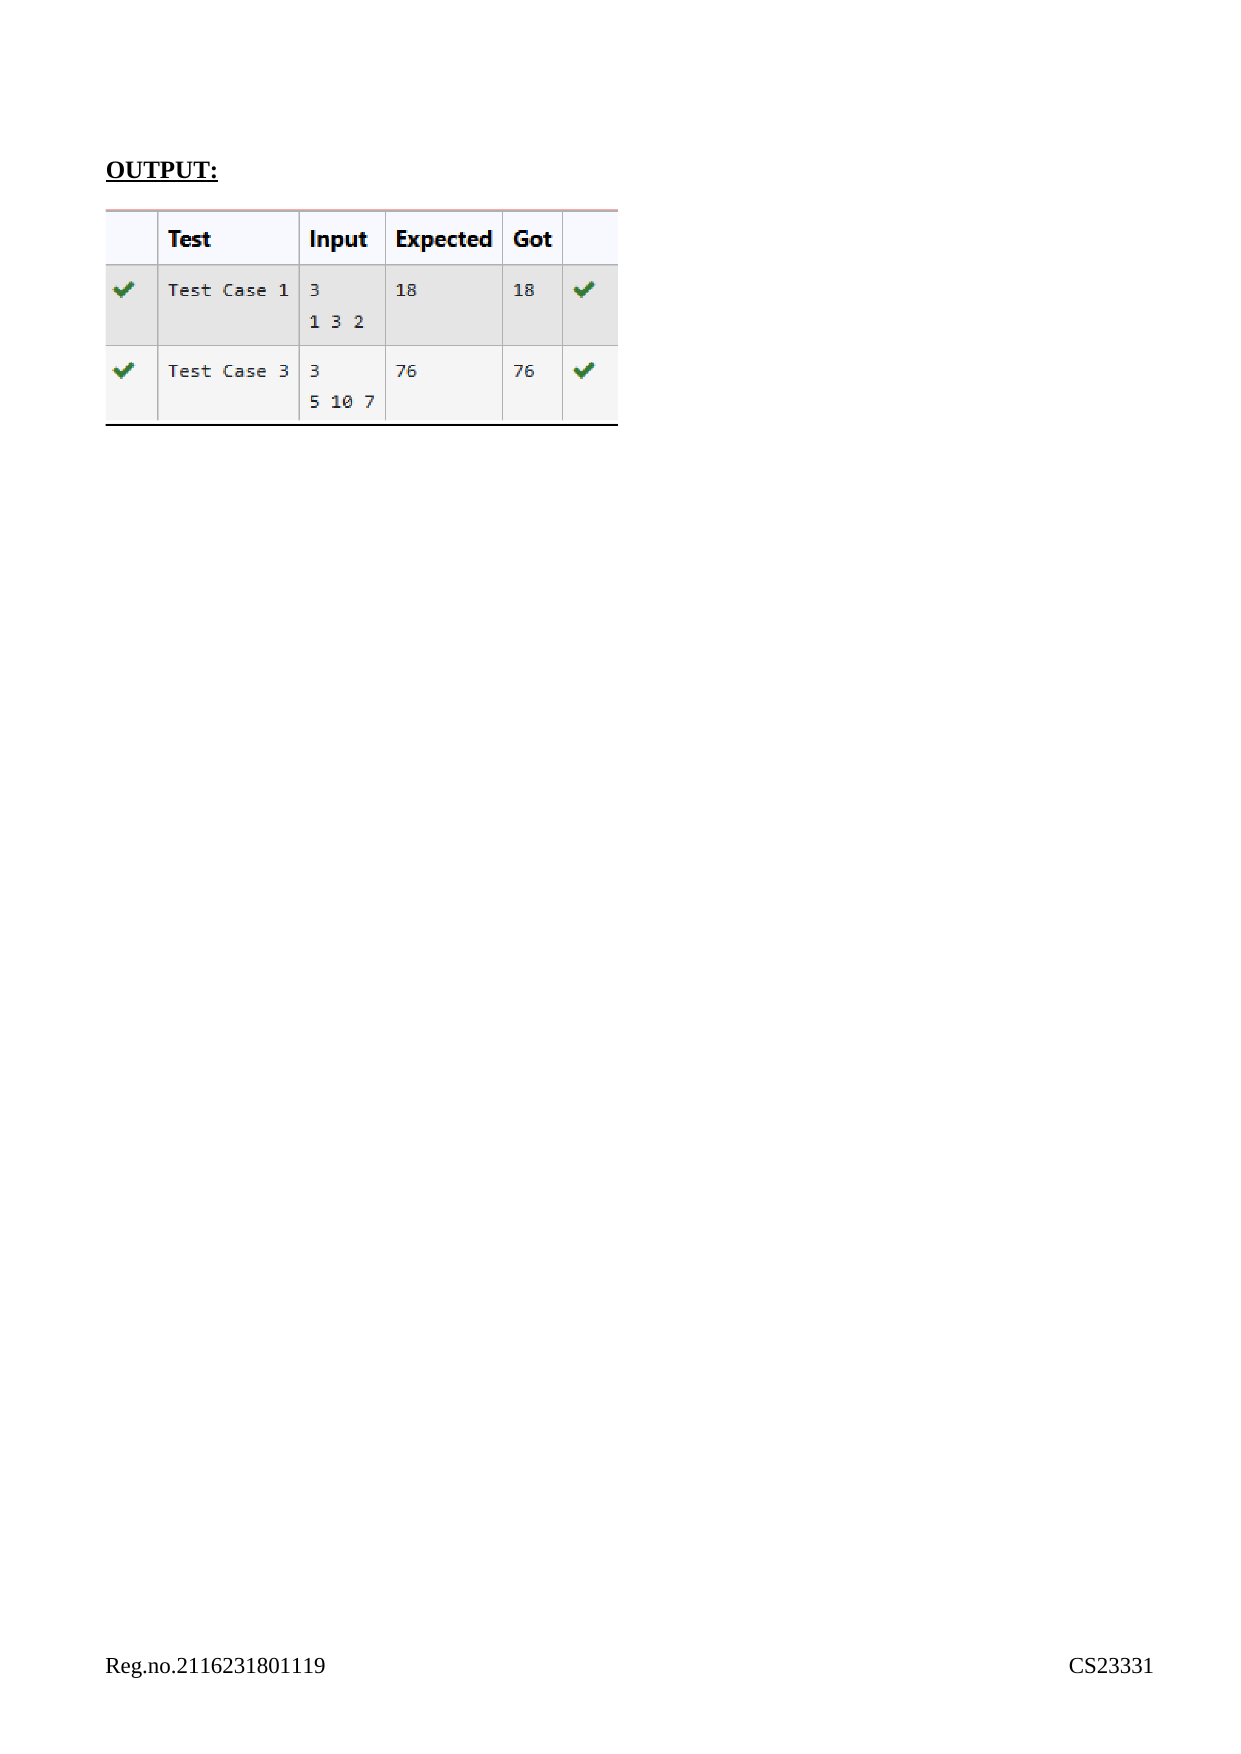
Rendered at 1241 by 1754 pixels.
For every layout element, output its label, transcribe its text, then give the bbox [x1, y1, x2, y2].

picture [105, 209, 618, 426]
text OUTPUT: [106, 155, 1155, 184]
